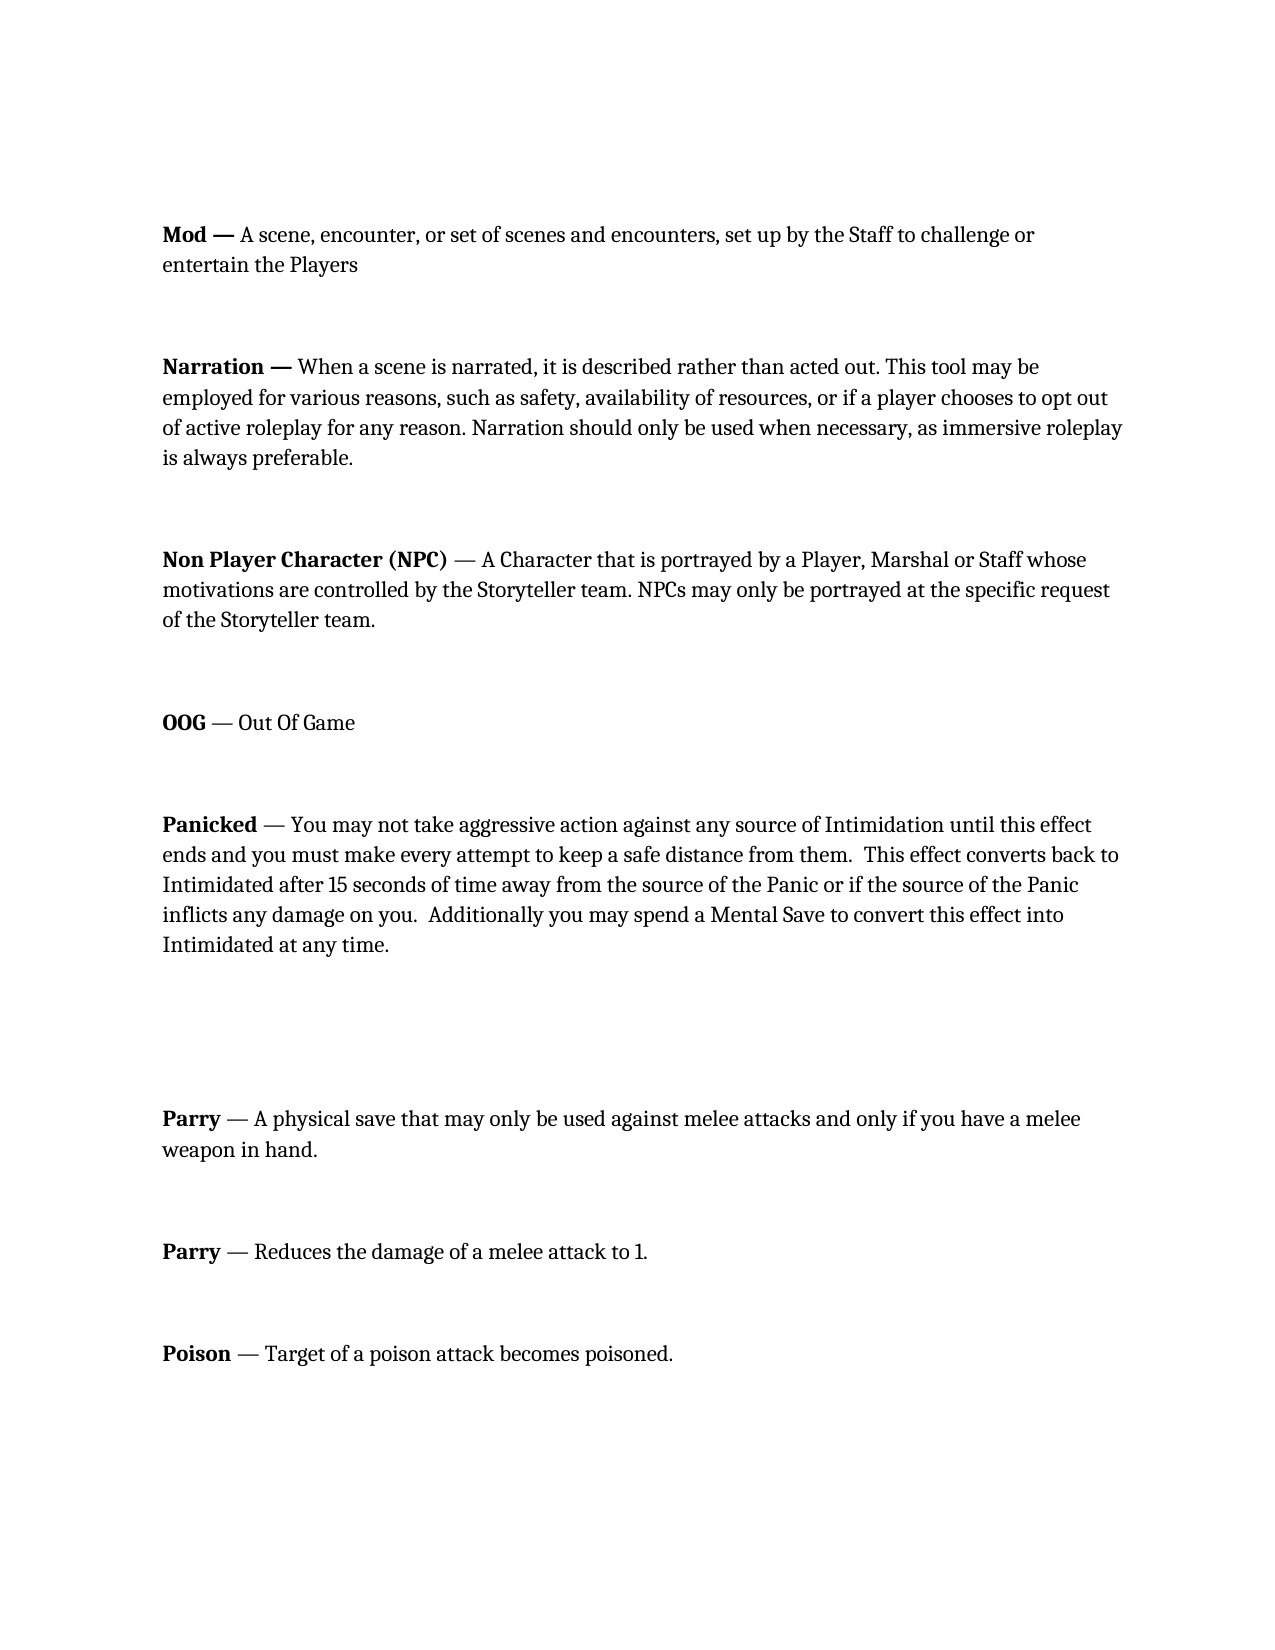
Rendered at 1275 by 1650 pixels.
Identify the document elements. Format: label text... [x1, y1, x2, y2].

text Parry — Reduces the damage of a melee attack to 1. [162, 1238, 1125, 1265]
text Non Player Character (NPC) — A Character that is portrayed by a Player, Marshal or Staff whose motivations are controlled by the Storyteller team. NPCs may only be portrayed at the specific request of the Storyteller team. [162, 547, 1125, 634]
text Poison — Target of a poison attack becomes poisoned. [162, 1341, 1125, 1367]
text Narration — When a scene is narrated, it is described rather than acted out. This tool may be employed for various reasons, such as safety, availability of resources, or if a player chooses to opt out of active roleplay for any reason. Narration should only be used when necessary, as immersive roleplay is always preferable. [162, 354, 1125, 471]
text Panicked — You may not take aggressive action against any source of Intimidation until this effect ends and you must make every attempt to keep a safe distance from them. This effect converts back to Intimidated after 15 seconds of time away from the source of the Panic or if the source of the Panic inflicts any damage on you. Additionally you may spend a Mental Save to convert this effect into Intimidated at any time. [162, 811, 1125, 959]
text OOG — Out Of Game [162, 709, 1125, 736]
text Mod — A scene, encounter, or set of scenes and encounters, set up by the Staff to challenge or entertain the Players [162, 222, 1125, 278]
text Parry — A physical save that may only be used against melee attacks and only if you have a melee weapon in hand. [162, 1106, 1125, 1163]
